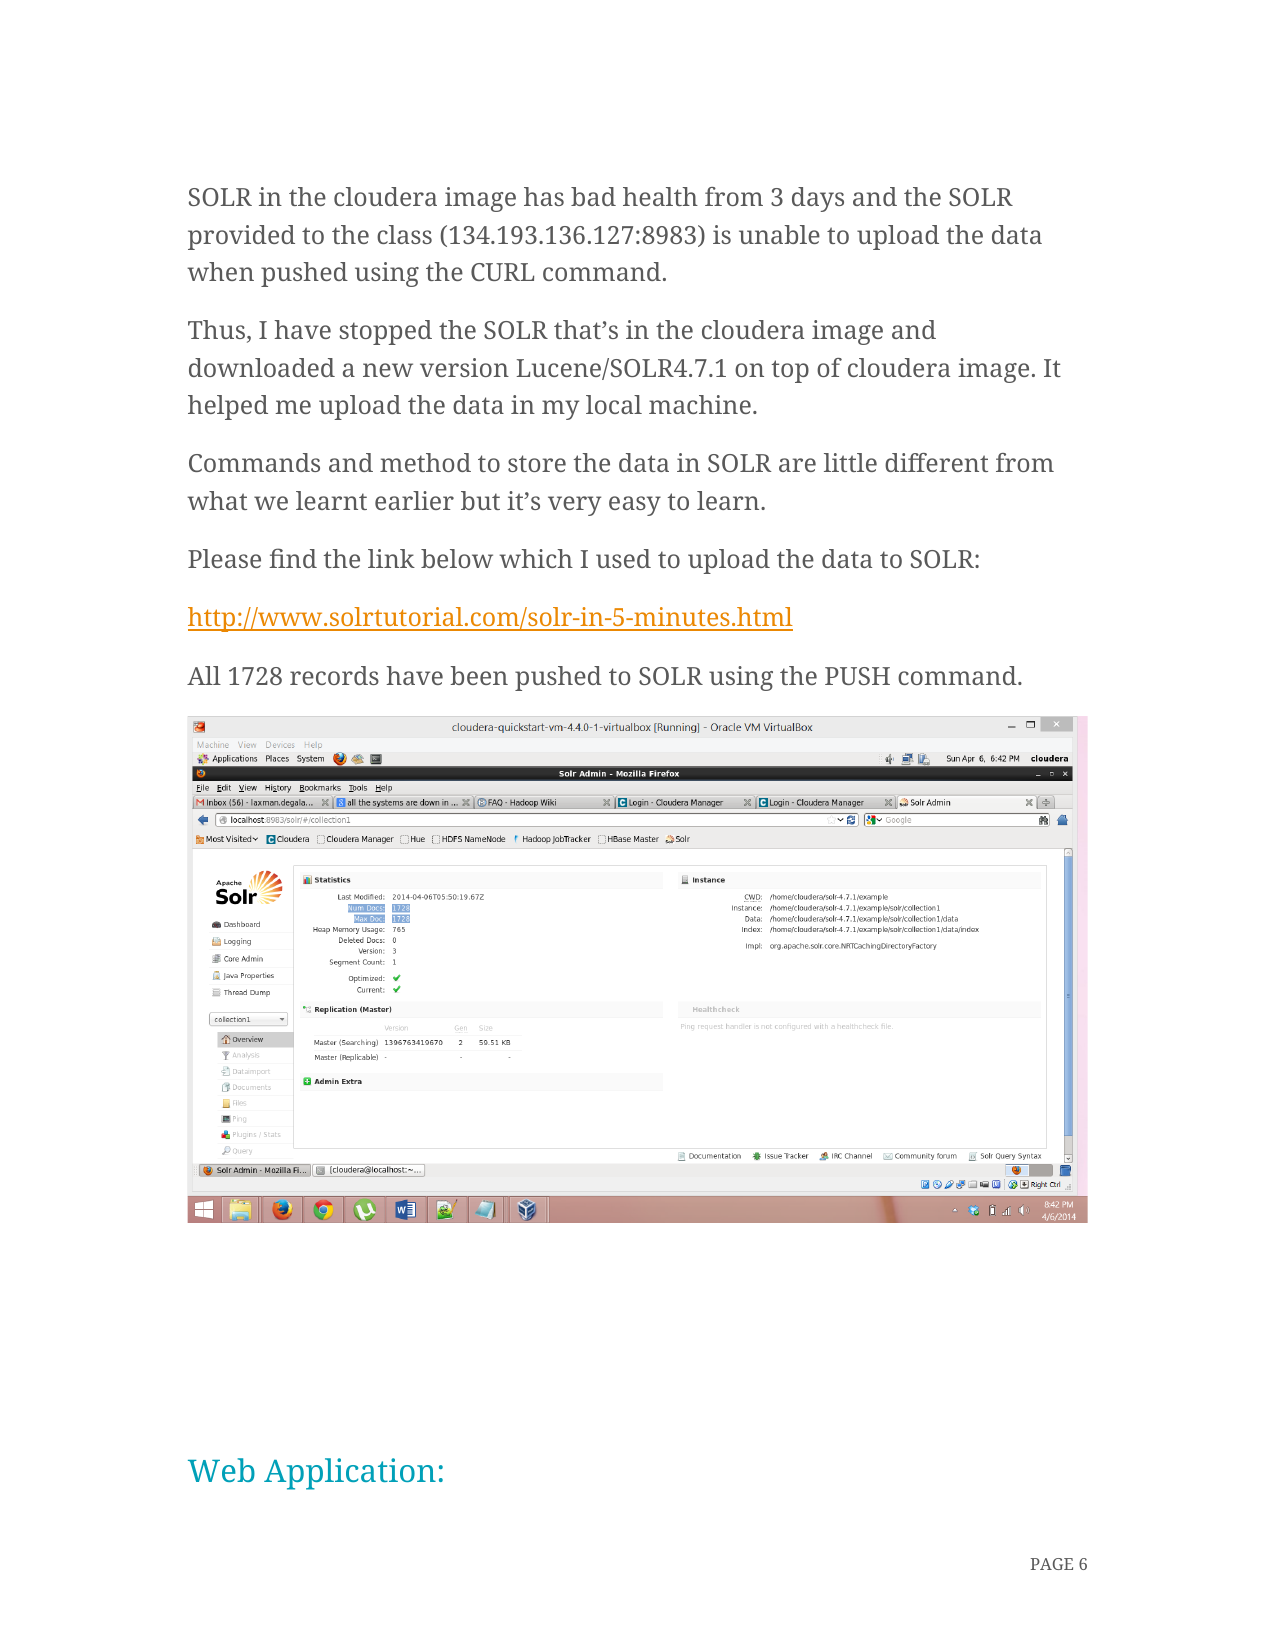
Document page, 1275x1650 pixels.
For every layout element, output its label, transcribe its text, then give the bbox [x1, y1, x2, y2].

picture [187, 716, 1088, 1223]
text All 1728 records have been pushed to SOLR using the PUSH command. [187, 658, 1087, 692]
text Please find the link below which I used to upload the data to SOLR: [187, 542, 1087, 576]
text Thus, I have stopped the SOLR that’s in the cloudera image and downloaded a new version Lucene/SOLR4.7.1 on top of cloudera image. It helped me upload the data in my local machine. [187, 313, 1087, 422]
text Commands and method to store the data in SOLR are little different from what we learnt earlier but it’s very easy to learn. [187, 446, 1087, 517]
text SOLR in the cloudera image has bad health from 3 days and the SOLR provided to the class (134.193.136.127:8983) is unable to upload the data when pushed using the CURL command. [187, 180, 1087, 289]
text http://www.solrtutorial.com/solr-in-5-minutes.html [187, 600, 1087, 634]
text Web Application: [187, 1449, 1087, 1492]
